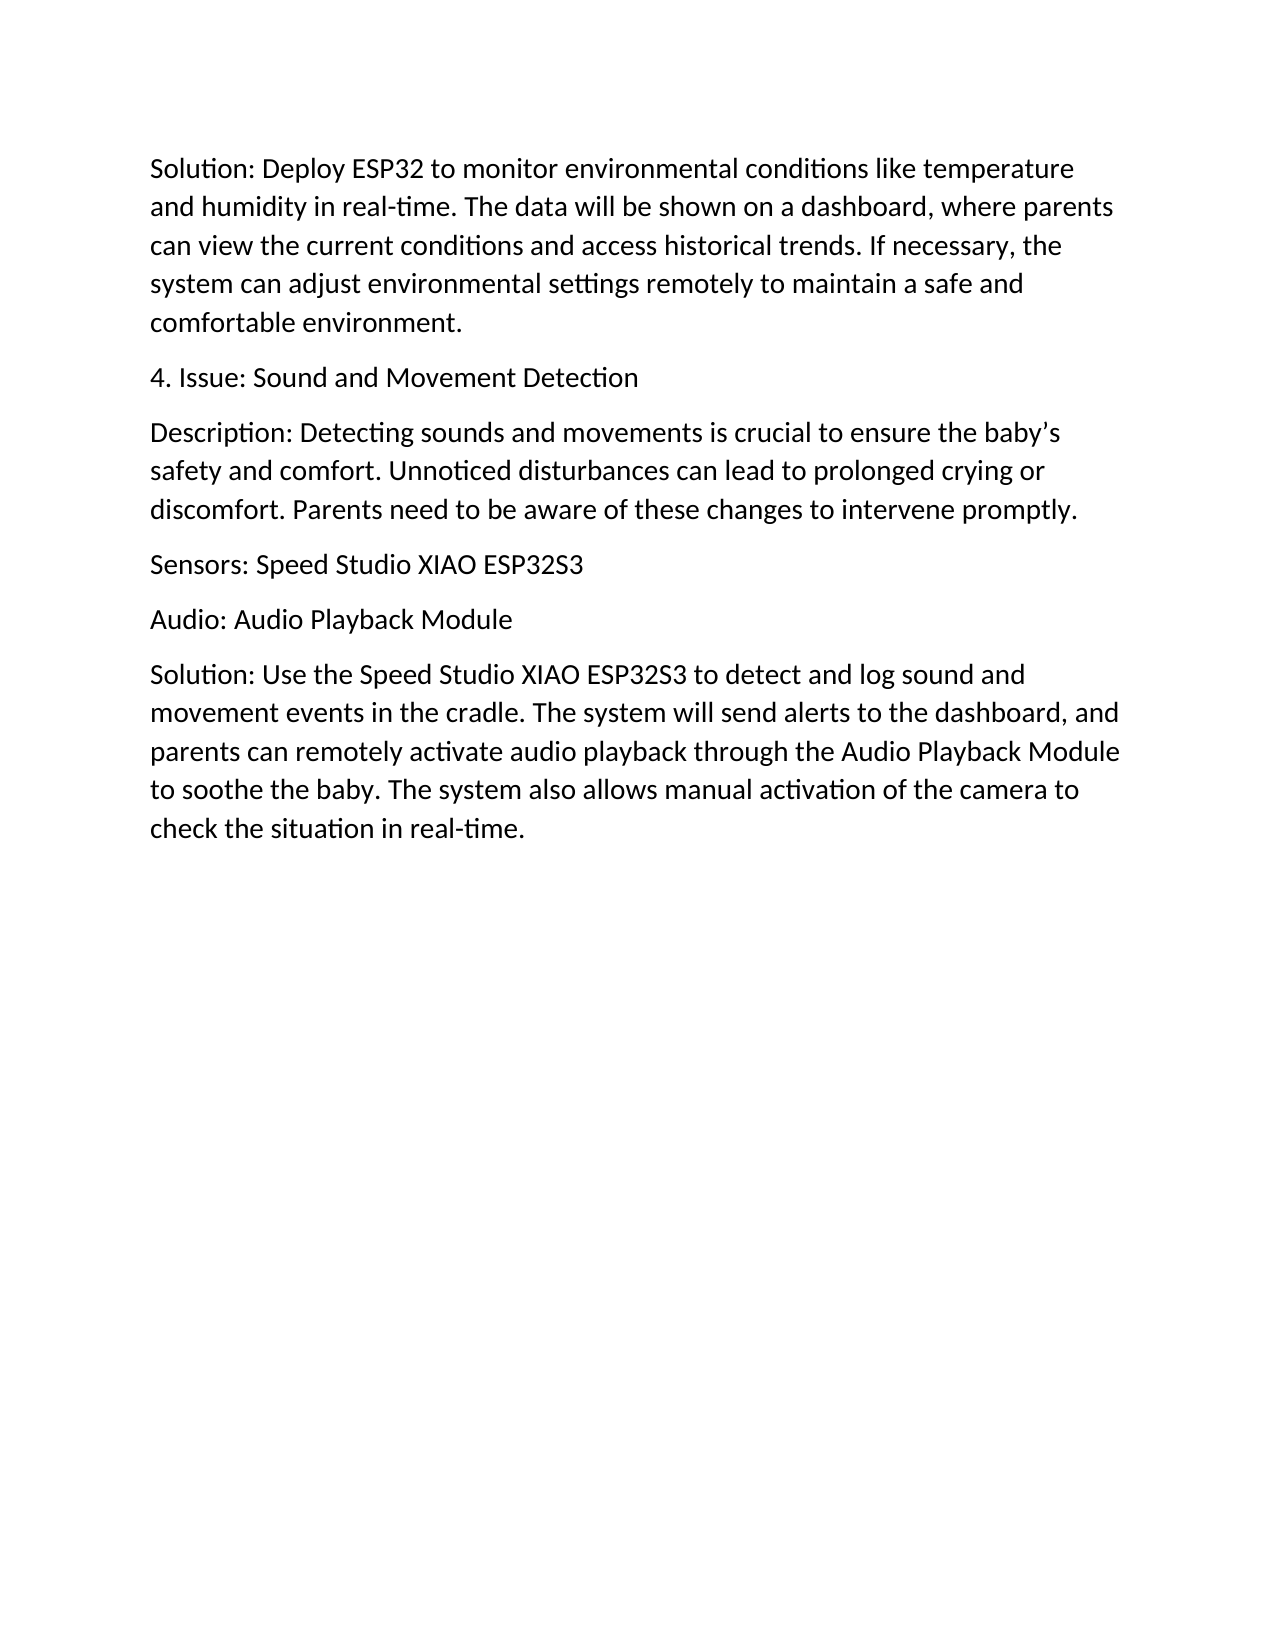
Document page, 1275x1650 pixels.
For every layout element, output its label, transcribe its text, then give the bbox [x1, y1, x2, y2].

text Audio: Audio Playback Module [150, 601, 1125, 637]
text Solution: Deploy ESP32 to monitor environmental conditions like temperature and humidity in real-time. The data will be shown on a dashboard, where parents can view the current conditions and access historical trends. If necessary, the system can adjust environmental settings remotely to maintain a safe and comfortable environment. [150, 150, 1125, 339]
text 4. Issue: Sound and Movement Detection [150, 359, 1125, 394]
text Sensors: Speed Studio XIAO ESP32S3 [150, 546, 1125, 582]
text Description: Detecting sounds and movements is crucial to ensure the baby’s safety and comfort. Unnoticed disturbances can lead to prolonged crying or discomfort. Parents need to be aware of these changes to intervene promptly. [150, 414, 1125, 526]
text Solution: Use the Speed Studio XIAO ESP32S3 to detect and log sound and movement events in the cradle. The system will send alerts to the dashboard, and parents can remotely activate audio playback through the Audio Playback Module to soothe the baby. The system also allows manual activation of the camera to check the situation in real-time. [150, 656, 1125, 846]
